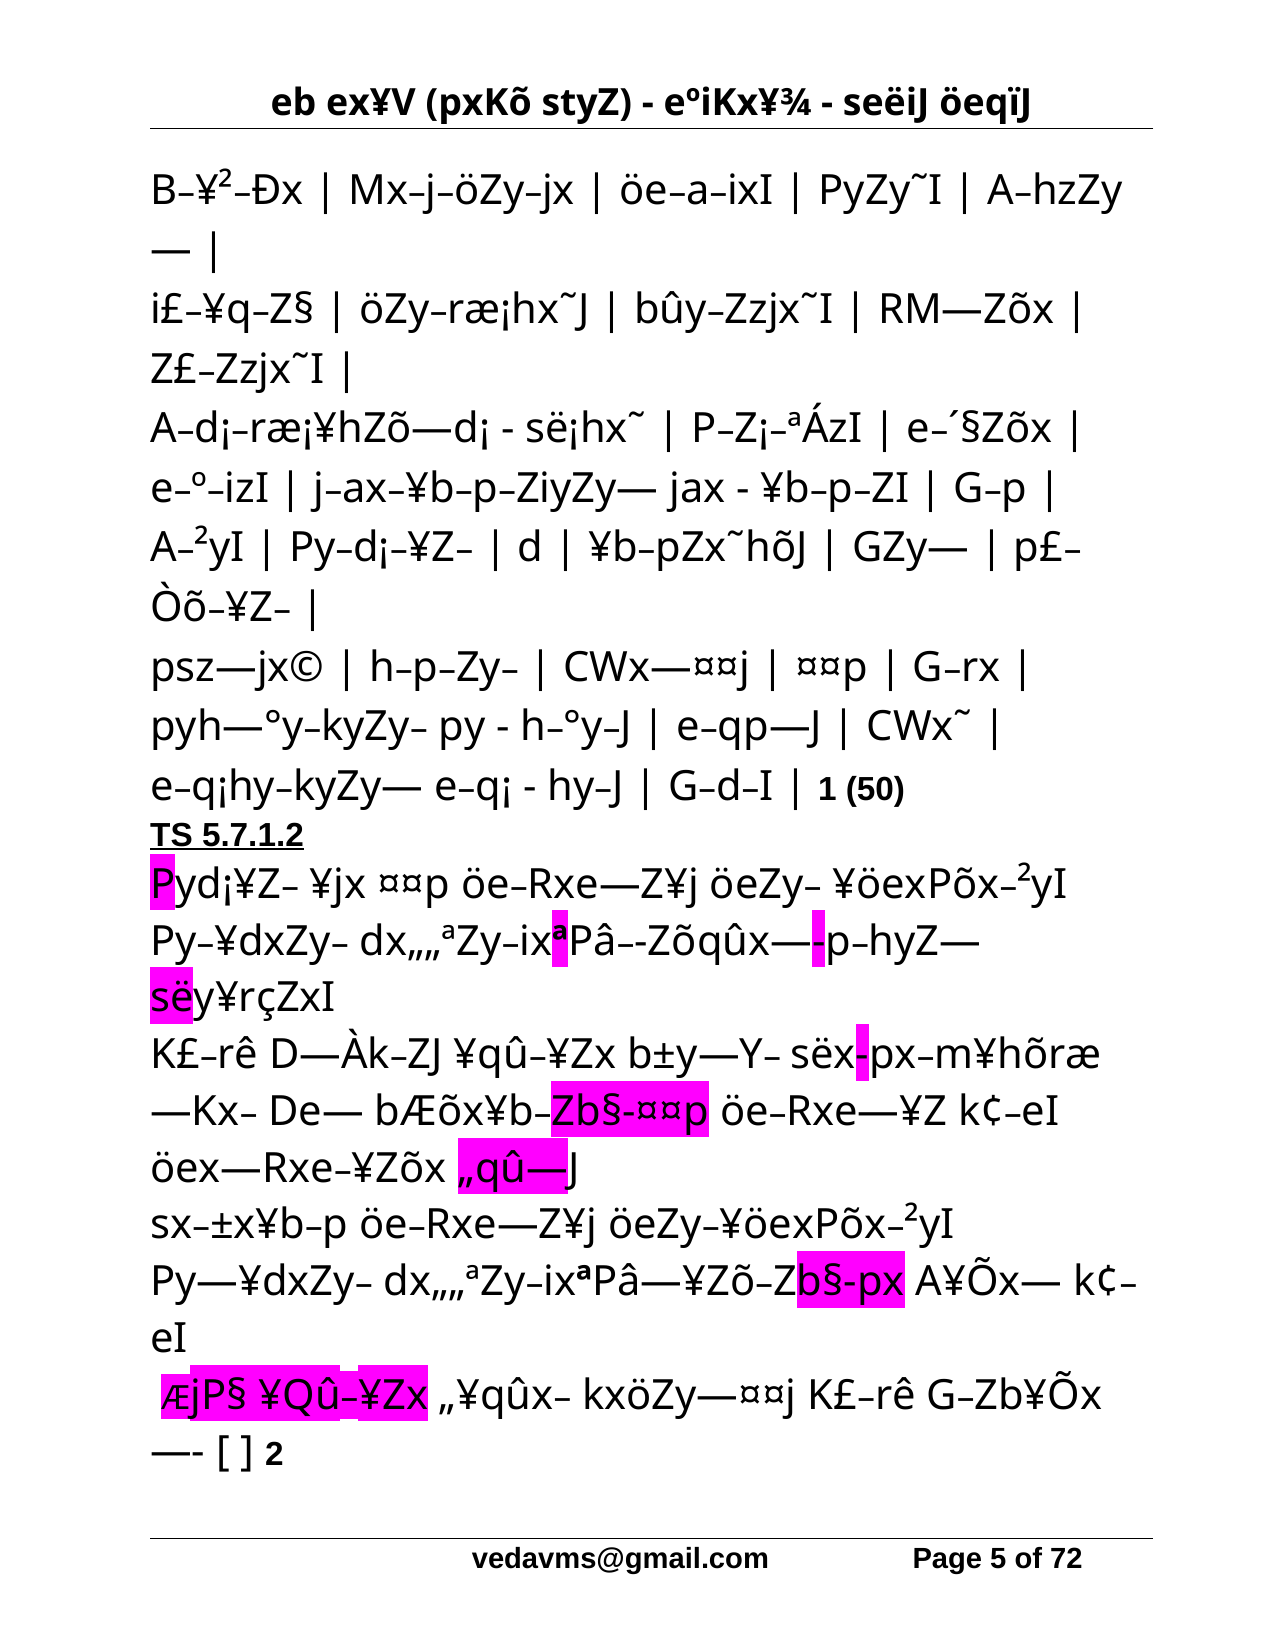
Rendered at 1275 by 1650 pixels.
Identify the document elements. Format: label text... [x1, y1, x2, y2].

text TS 5.7.1.2 [150, 815, 1139, 853]
text i£–¥q–Z§ | öZy–ræ¡hx˜J | bûy–Zzjx˜I | RM—Zõx | Z£–Zzjx˜I | [150, 279, 1139, 395]
text ÆjP§ ¥Qû–¥Zx „¥qûx– kxöZy—¤¤j K£–rê G–Zb¥Õx—- [ ] 2 [150, 1364, 1139, 1478]
text Pyd¡¥Z– ¥jx ¤¤p öe–Rxe—Z¥j öeZy– ¥öexPõx–²yI [150, 853, 1139, 910]
text e–º–izI | j–ax–¥b–p–ZiyZy— jax - ¥b–p–ZI | G–p | [150, 458, 1139, 514]
text Py—¥dxZy– dx„„ªZy–ixªPâ—¥Zõ–Zb§-px A¥Õx— k¢–eI [150, 1251, 1139, 1364]
text Py–¥dxZy– dx„„ªZy–ixªPâ–-Zõqûx—-p–hyZ— sëy¥rçZxI [150, 910, 1139, 1024]
text K£–rê D—Àk–ZJ ¥qû–¥Zx b±y—Y– sëx-px–m¥hõræ—Kx– De— bÆõx¥b–Zb§-¤¤p öe–Rxe—¥Z k¢–eI öex—Rxe–¥Zõx „qû—J [150, 1024, 1139, 1194]
text pyh—°y–kyZy– py - h–°y–J | e–qp—J | CWx˜ | [150, 696, 1139, 753]
text psz—jx© | h–p–Zy– | CWx—¤¤j | ¤¤p | G–rx | [150, 636, 1139, 693]
text A–²yI | Py–d¡–¥Z– | d | ¥b–pZx˜hõJ | GZy— | p£–Òõ–¥Z– | [150, 517, 1139, 633]
text B–¥²–Ðx | Mx–j–öZy–jx | öe–a–ixI | PyZy˜I | A–hzZy— | [150, 160, 1139, 276]
text e–q¡hy–kyZy— e–q¡ - hy–J | G–d–I | 1 (50) [150, 756, 1139, 812]
text A–d¡–ræ¡¥hZõ—d¡ - së¡hx˜ | P–Z¡–ªÁzI | e–´§Zõx | [150, 398, 1139, 455]
text sx–±x¥b–p öe–Rxe—Z¥j öeZy–¥öexPõx–²yI [150, 1194, 1139, 1251]
